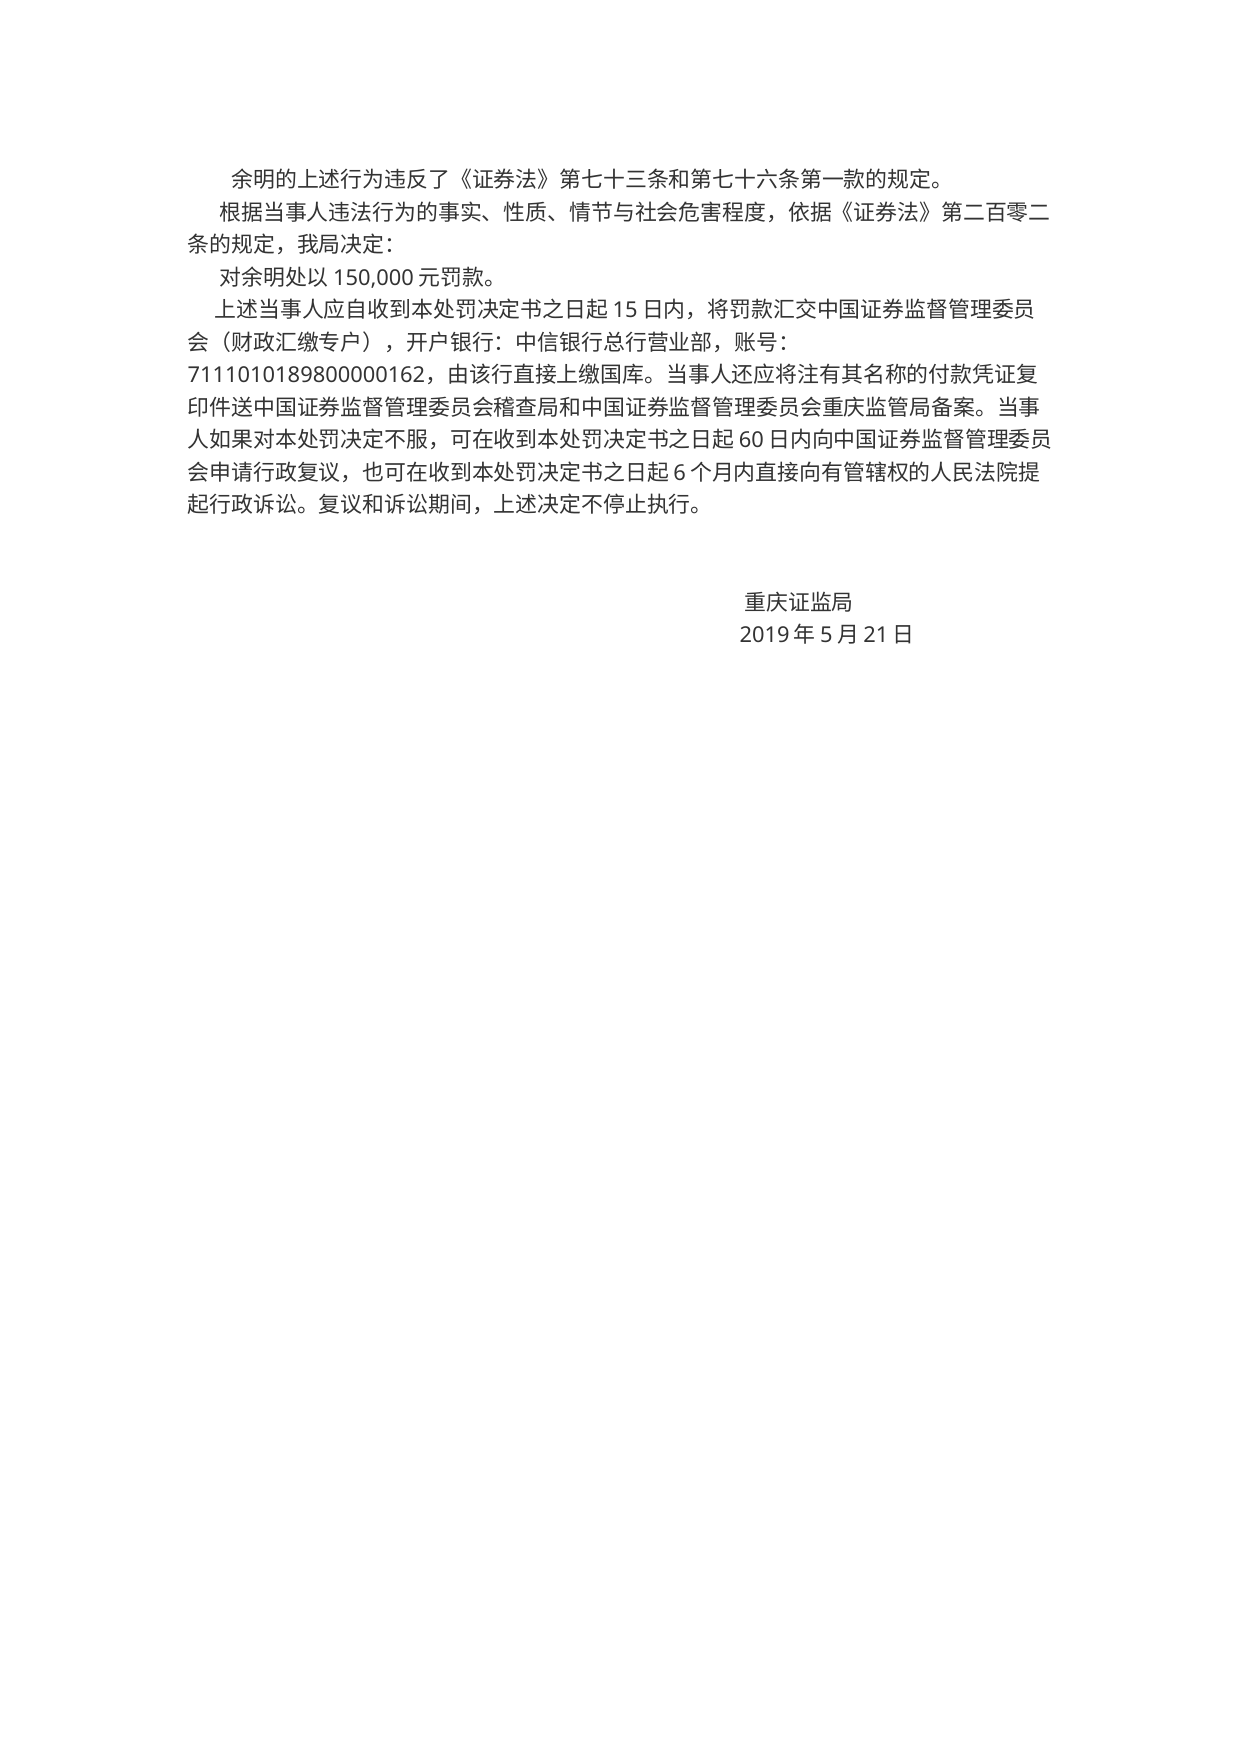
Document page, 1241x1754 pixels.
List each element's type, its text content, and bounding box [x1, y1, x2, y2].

text 2019年5月21日 [187, 617, 1053, 649]
text 对余明处以150,000元罚款。 [187, 259, 1053, 292]
text 上述当事人应自收到本处罚决定书之日起15日内，将罚款汇交中国证券监督管理委员会（财政汇缴专户），开户银行：中信银行总行营业部，账号：7111010189800000162，由该行直接上缴国库。当事人还应将注有其名称的付款凭证复印件送中国证券监督管理委员会稽查局和中国证券监督管理委员会重庆监管局备案。当事人如果对本处罚决定不服，可在收到本处罚决定书之日起60日内向中国证券监督管理委员会申请行政复议，也可在收到本处罚决定书之日起6个月内直接向有管辖权的人民法院提起行政诉讼。复议和诉讼期间，上述决定不停止执行。 [187, 292, 1053, 519]
text 重庆证监局 [187, 584, 1053, 617]
text 余明的上述行为违反了《证券法》第七十三条和第七十六条第一款的规定。 [187, 162, 1053, 194]
text 根据当事人违法行为的事实、性质、情节与社会危害程度，依据《证券法》第二百零二条的规定，我局决定： [187, 194, 1053, 259]
